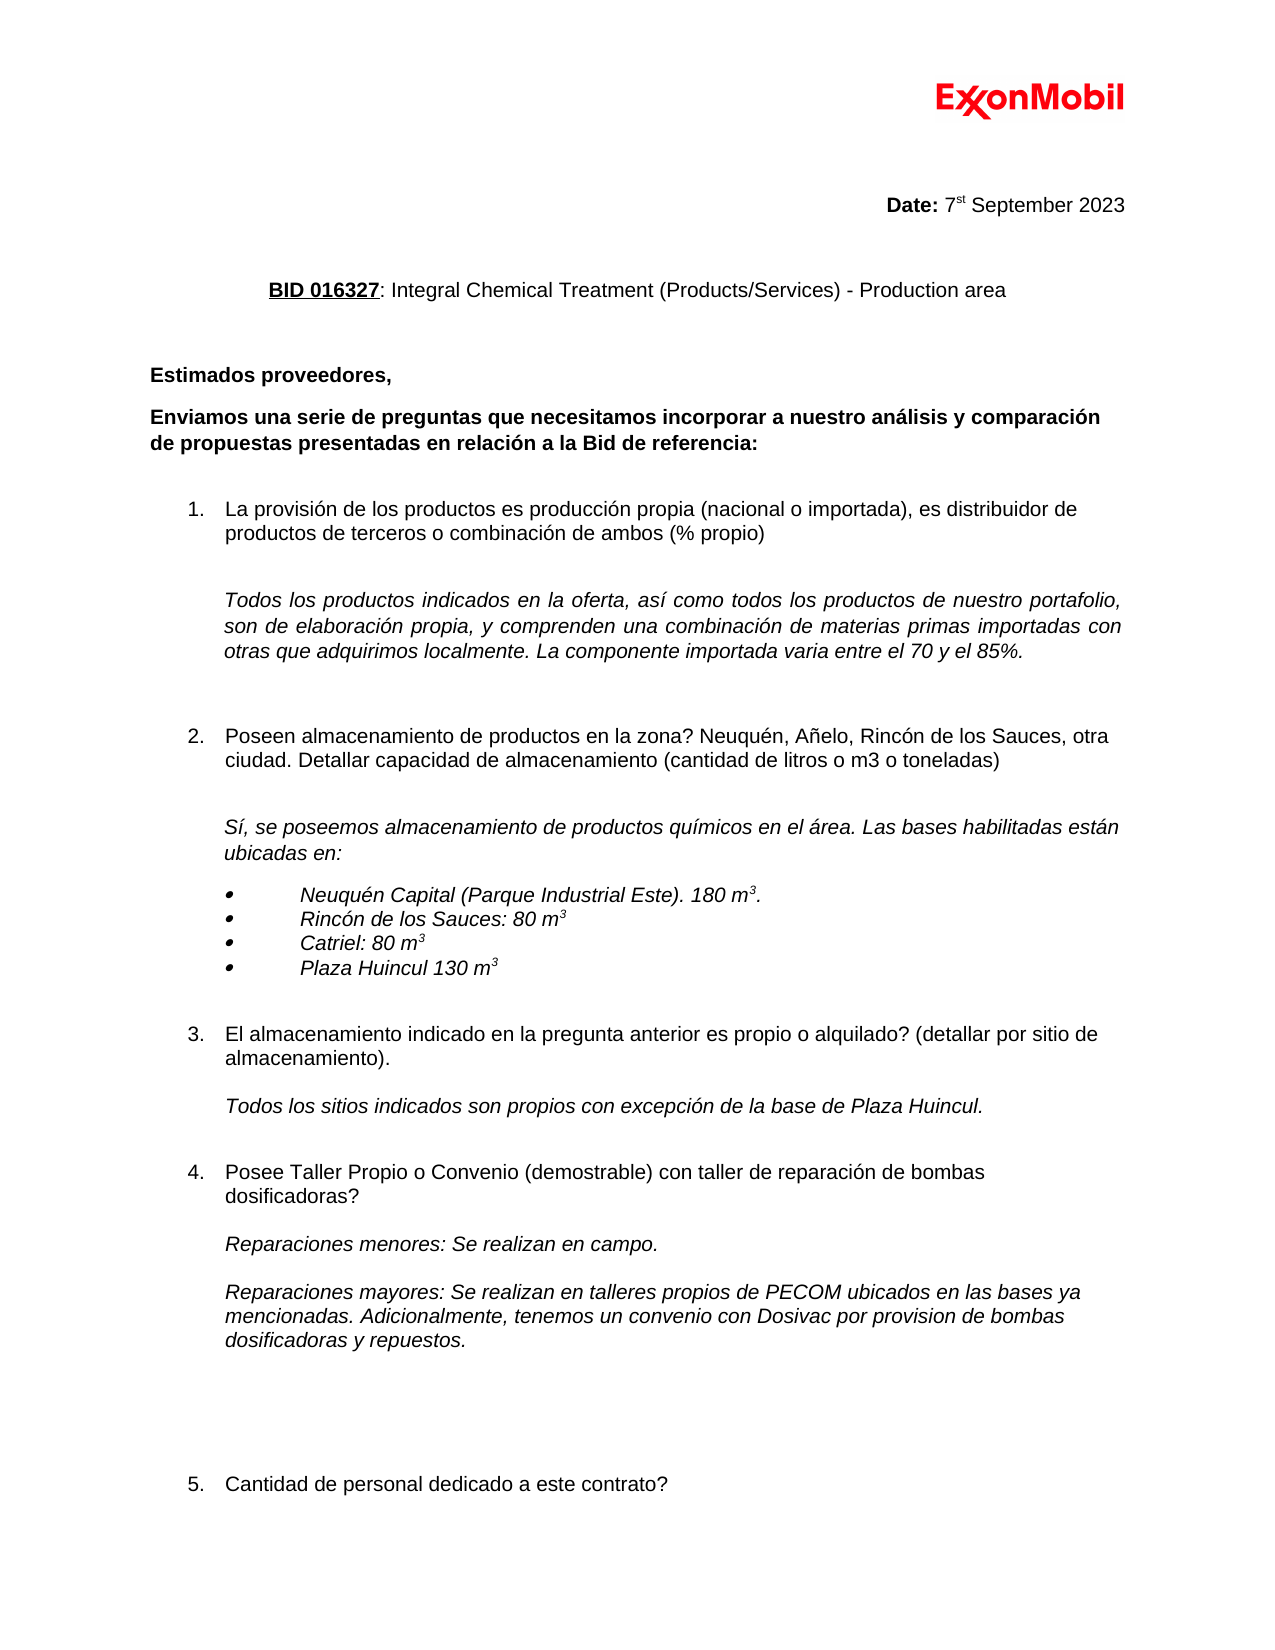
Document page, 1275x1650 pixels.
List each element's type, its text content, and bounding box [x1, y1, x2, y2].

text BID 016327: Integral Chemical Treatment (Products/Services) - Production area [150, 277, 1125, 301]
list Todos los sitios indicados son propios con excepción de la base de Plaza Huincul. [225, 1094, 1125, 1118]
text Sí, se poseemos almacenamiento de productos químicos en el área. Las bases habilitadas están ubicadas en: [224, 815, 1125, 864]
text Enviamos una serie de preguntas que necesitamos incorporar a nuestro análisis y comparación de propuestas presentadas en relación a la Bid de referencia: [150, 405, 1125, 455]
picture [934, 75, 1125, 123]
text Estimados proveedores, [150, 362, 1125, 386]
text Todos los productos indicados en la oferta, así como todos los productos de nuestro portafolio, son de elaboración propia, y comprenden una combinación de materias primas importadas con otras que adquirimos localmente. La componente importada varia entre el 70 y el 85%. [224, 588, 1125, 663]
list Plaza Huincul 130 m3 [224, 955, 1125, 979]
list Rincón de los Sauces: 80 m3 [224, 907, 1125, 931]
text Date: 7st September 2023 [150, 192, 1125, 216]
list El almacenamiento indicado en la pregunta anterior es propio o alquilado? (detallar por sitio de almacenamiento). [187, 1022, 1125, 1070]
list Reparaciones menores: Se realizan en campo. [225, 1232, 1125, 1256]
list Reparaciones mayores: Se realizan en talleres propios de PECOM ubicados en las bases ya mencionadas. Adicionalmente, tenemos un convenio con Dosivac por provision de bombas dosificadoras y repuestos. [225, 1280, 1125, 1352]
list Cantidad de personal dedicado a este contrato? [187, 1472, 1125, 1496]
list La provisión de los productos es producción propia (nacional o importada), es distribuidor de productos de terceros o combinación de ambos (% propio) [187, 497, 1125, 545]
list Posee Taller Propio o Convenio (demostrable) con taller de reparación de bombas dosificadoras? [187, 1160, 1125, 1208]
list Catriel: 80 m3 [224, 931, 1125, 955]
list Poseen almacenamiento de productos en la zona? Neuquén, Añelo, Rincón de los Sauces, otra ciudad. Detallar capacidad de almacenamiento (cantidad de litros o m3 o toneladas) [187, 724, 1125, 772]
list Neuquén Capital (Parque Industrial Este). 180 m3. [224, 883, 1125, 907]
